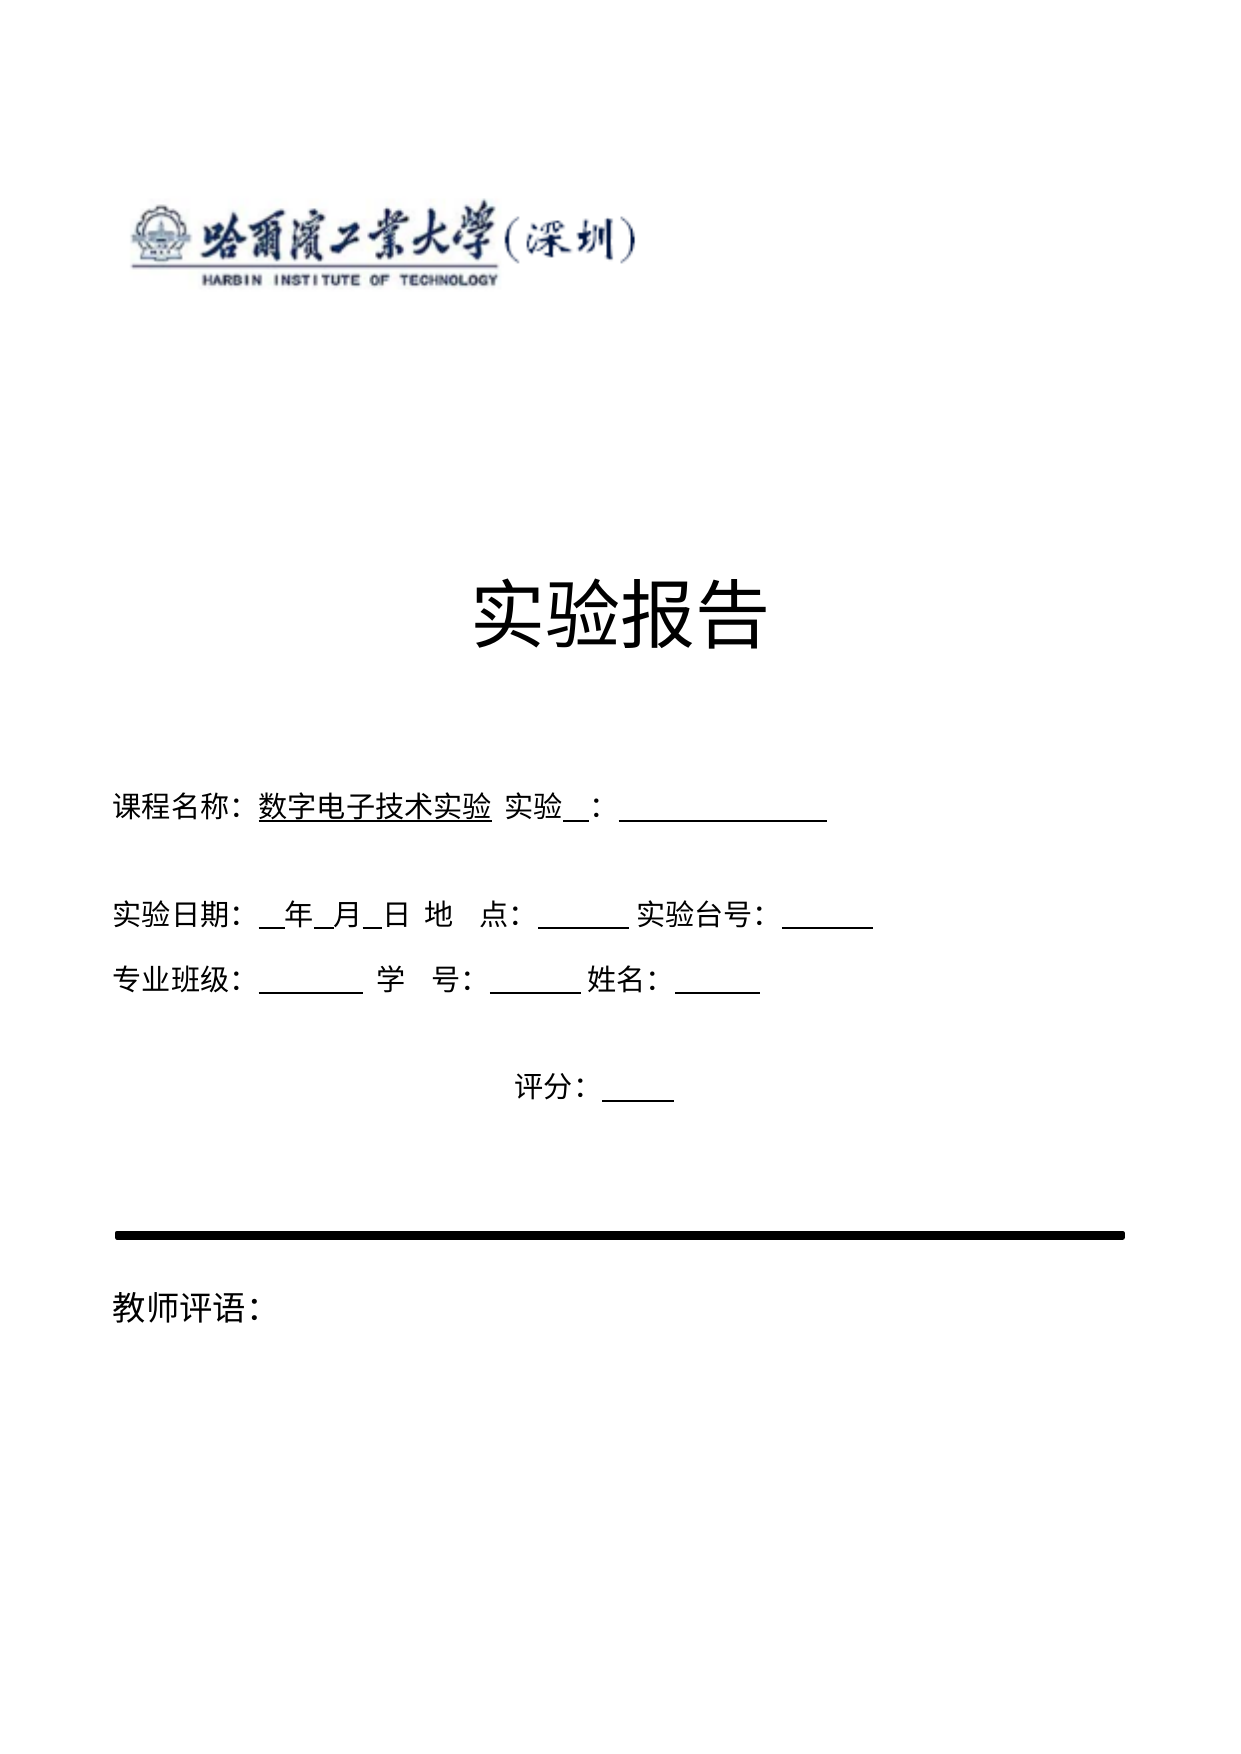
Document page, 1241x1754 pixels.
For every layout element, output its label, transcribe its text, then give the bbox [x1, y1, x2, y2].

picture [83, 177, 657, 312]
text 实验报告 [112, 545, 1128, 675]
text 教师评语： [112, 1273, 1128, 1338]
text 课程名称：数字电子技术实验 实验 ： [112, 772, 1128, 837]
text 实验日期： 年 月 日 地 点： 实验台号： [112, 880, 1128, 945]
text 评分： [112, 1052, 1128, 1117]
text 专业班级： 学 号： 姓名： [112, 945, 1128, 1010]
